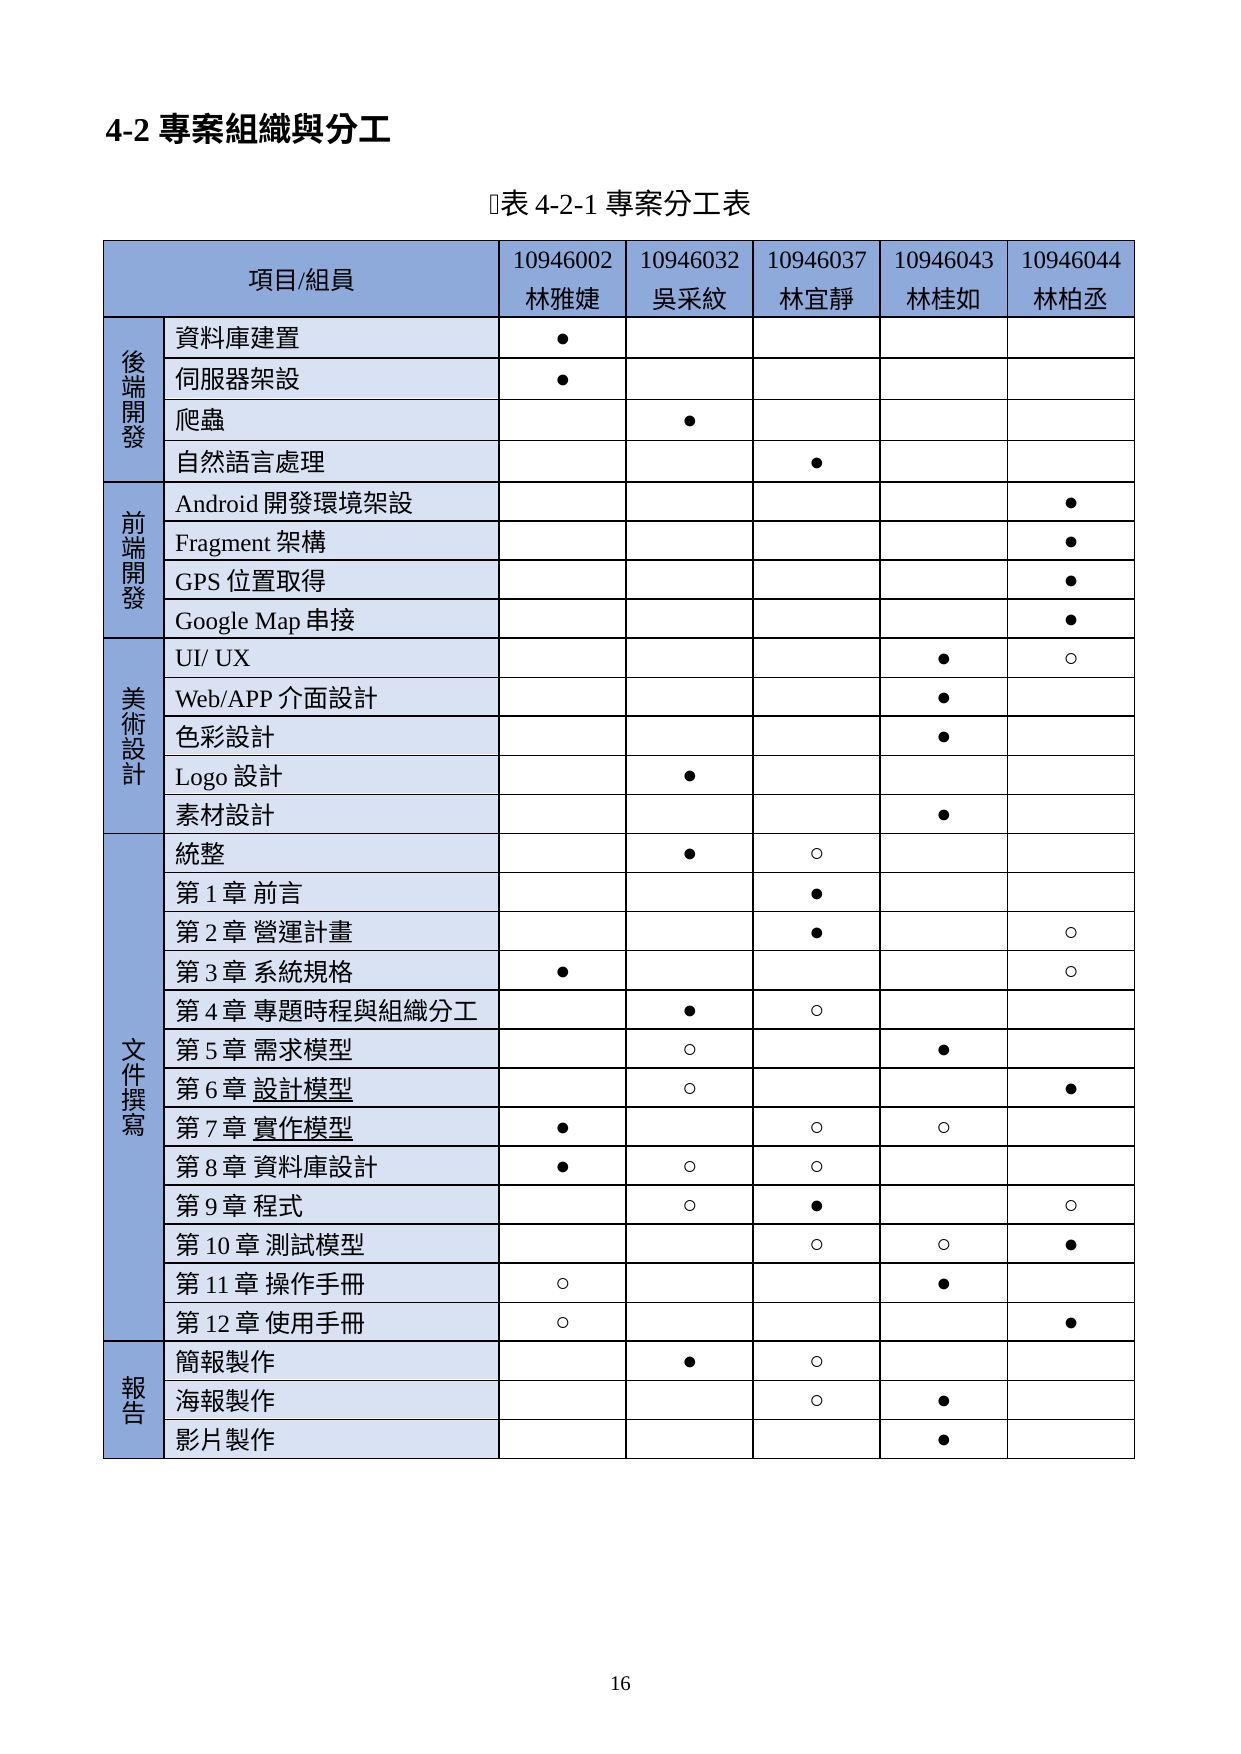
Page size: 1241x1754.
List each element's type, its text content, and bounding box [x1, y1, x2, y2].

table_cell 素材設計 [165, 795, 498, 833]
table_cell ● [1008, 600, 1134, 637]
table_cell ○ [627, 1186, 752, 1223]
table_cell 第4章 專題時程與組織分工 [165, 991, 498, 1028]
table_cell [754, 678, 879, 715]
table_cell [881, 359, 1007, 398]
table_cell [754, 1420, 879, 1458]
text 表4-2-1 專案分工表 [89, 164, 1152, 239]
table_cell [627, 441, 752, 481]
table_cell [1008, 441, 1134, 481]
table_cell [500, 1069, 625, 1106]
table_cell Google Map串接 [165, 600, 498, 637]
table_cell ● [1008, 483, 1134, 520]
table_cell [1008, 991, 1134, 1028]
table_cell [881, 991, 1007, 1028]
table_cell [881, 834, 1007, 872]
table_cell ○ [881, 1225, 1007, 1262]
table_cell [500, 991, 625, 1028]
table_cell ● [754, 441, 879, 481]
table_cell Web/APP介面設計 [165, 678, 498, 715]
table_cell ○ [627, 1030, 752, 1067]
table_cell [881, 756, 1007, 793]
table_header 10946043林桂如 [881, 241, 1007, 316]
table_cell 海報製作 [165, 1381, 498, 1418]
table_cell [754, 359, 879, 398]
table_cell ○ [754, 991, 879, 1028]
table_cell [754, 561, 879, 598]
table_cell ○ [754, 1342, 879, 1379]
table_cell [754, 1069, 879, 1106]
table_cell [627, 483, 752, 520]
table_cell [754, 951, 879, 989]
table_cell [500, 600, 625, 637]
table_cell ● [627, 834, 752, 872]
table_cell [754, 1030, 879, 1067]
table_cell ● [500, 951, 625, 989]
table_cell Android開發環境架設 [165, 483, 498, 520]
table_cell GPS位置取得 [165, 561, 498, 598]
table_cell 文件撰寫 [104, 834, 163, 1340]
table_cell [1008, 400, 1134, 440]
table_cell [1008, 1342, 1134, 1379]
table_cell UI/ UX [165, 639, 498, 676]
table_cell [754, 717, 879, 754]
table_cell ● [627, 1342, 752, 1379]
table_cell Fragment架構 [165, 522, 498, 559]
table_cell [627, 678, 752, 715]
table_cell [881, 1186, 1007, 1223]
table_cell 伺服器架設 [165, 359, 498, 398]
table_cell [1008, 1381, 1134, 1418]
table_cell [881, 600, 1007, 637]
table_cell [881, 1069, 1007, 1106]
table_cell [1008, 1264, 1134, 1301]
table_cell [500, 873, 625, 911]
table_cell [500, 561, 625, 598]
table_cell [1008, 795, 1134, 833]
table_cell ● [881, 1420, 1007, 1458]
table_cell ○ [754, 1381, 879, 1418]
table_cell [627, 639, 752, 676]
table_cell [1008, 1147, 1134, 1184]
table_cell [627, 359, 752, 398]
table_cell [881, 318, 1007, 357]
table_cell [627, 951, 752, 989]
table_cell [500, 483, 625, 520]
table_cell [754, 756, 879, 793]
table_cell 第6章 設計模型 [165, 1069, 498, 1106]
table_cell ○ [1008, 639, 1134, 676]
table_header 10946032吳采紋 [627, 241, 752, 316]
table_cell 第7章 實作模型 [165, 1108, 498, 1145]
table_cell 第9章 程式 [165, 1186, 498, 1223]
table_cell ● [500, 1108, 625, 1145]
table_cell ● [881, 1381, 1007, 1418]
table_cell ○ [1008, 951, 1134, 989]
table_cell ● [881, 717, 1007, 754]
table_cell [500, 1186, 625, 1223]
table_cell 第2章 營運計畫 [165, 912, 498, 950]
table_cell 第11章 操作手冊 [165, 1264, 498, 1301]
table_cell ● [881, 1030, 1007, 1067]
table_cell 美術設計 [104, 639, 163, 833]
table_cell ● [627, 756, 752, 793]
table_cell [500, 1420, 625, 1458]
table_cell ● [754, 873, 879, 911]
table_cell 後端開發 [104, 318, 163, 481]
table_cell [881, 1303, 1007, 1340]
table_cell [881, 483, 1007, 520]
table_cell [500, 522, 625, 559]
table_cell 自然語言處理 [165, 441, 498, 481]
table_cell [1008, 359, 1134, 398]
table_cell 統整 [165, 834, 498, 872]
table_cell ● [500, 1147, 625, 1184]
table_cell ○ [627, 1147, 752, 1184]
table_cell [1008, 678, 1134, 715]
table_cell ○ [627, 1069, 752, 1106]
table_cell 前端開發 [104, 483, 163, 637]
table_cell [627, 1225, 752, 1262]
table_cell ○ [1008, 912, 1134, 950]
table_cell [500, 1342, 625, 1379]
table_cell [881, 873, 1007, 911]
table_cell [500, 1381, 625, 1418]
table_cell [627, 1264, 752, 1301]
table_cell [1008, 1420, 1134, 1458]
table_cell ● [1008, 1069, 1134, 1106]
table_cell [1008, 1108, 1134, 1145]
table_cell 影片製作 [165, 1420, 498, 1458]
table_cell [627, 1420, 752, 1458]
table_cell [881, 1342, 1007, 1379]
table_cell [881, 1147, 1007, 1184]
table_cell [1008, 318, 1134, 357]
table_cell [881, 441, 1007, 481]
table_header 10946037林宜靜 [754, 241, 879, 316]
table_cell [1008, 717, 1134, 754]
table_cell ● [1008, 561, 1134, 598]
table_cell 資料庫建置 [165, 318, 498, 357]
table_cell 報告 [104, 1342, 163, 1458]
table_cell 第3章 系統規格 [165, 951, 498, 989]
table_cell [627, 1303, 752, 1340]
table_cell [627, 795, 752, 833]
table_cell [1008, 1030, 1134, 1067]
table_cell [881, 522, 1007, 559]
table_cell [881, 951, 1007, 989]
table_cell [500, 912, 625, 950]
table_cell ○ [1008, 1186, 1134, 1223]
table_cell [500, 678, 625, 715]
table_cell [500, 795, 625, 833]
table_cell [754, 1264, 879, 1301]
text 4-2 專案組織與分工 [89, 89, 1152, 164]
table_cell [500, 441, 625, 481]
table_cell [881, 561, 1007, 598]
table_cell ● [754, 1186, 879, 1223]
table_cell [627, 912, 752, 950]
table_cell [627, 318, 752, 357]
table_cell ○ [754, 834, 879, 872]
table_cell [627, 1108, 752, 1145]
table_cell [500, 834, 625, 872]
table_cell [754, 1303, 879, 1340]
table_cell [754, 639, 879, 676]
table_cell [754, 400, 879, 440]
table_cell ● [1008, 1225, 1134, 1262]
table_cell 爬蟲 [165, 400, 498, 440]
table_cell ○ [500, 1264, 625, 1301]
table_cell ● [500, 359, 625, 398]
table_cell ● [881, 639, 1007, 676]
table_cell 簡報製作 [165, 1342, 498, 1379]
table_cell [881, 400, 1007, 440]
table_cell ● [1008, 1303, 1134, 1340]
table_cell [500, 1030, 625, 1067]
table_cell [627, 561, 752, 598]
table_cell 色彩設計 [165, 717, 498, 754]
table_cell [754, 483, 879, 520]
table_cell [754, 600, 879, 637]
table_cell [754, 522, 879, 559]
table_cell [627, 600, 752, 637]
table_cell ○ [754, 1147, 879, 1184]
table_header 項目/組員 [104, 241, 498, 316]
table_cell [1008, 756, 1134, 793]
table_cell [627, 522, 752, 559]
table_cell 第1章 前言 [165, 873, 498, 911]
table_cell [1008, 834, 1134, 872]
table_cell 第12章 使用手冊 [165, 1303, 498, 1340]
table_cell [1008, 873, 1134, 911]
table_cell Logo設計 [165, 756, 498, 793]
table_cell 第10章 測試模型 [165, 1225, 498, 1262]
table_cell ● [1008, 522, 1134, 559]
table_cell ● [627, 991, 752, 1028]
table_cell [500, 400, 625, 440]
table_cell [881, 912, 1007, 950]
table_cell ○ [881, 1108, 1007, 1145]
table_cell [500, 1225, 625, 1262]
table_cell ○ [754, 1108, 879, 1145]
table_cell [627, 873, 752, 911]
table_cell ○ [754, 1225, 879, 1262]
table_cell [500, 717, 625, 754]
table_cell [754, 795, 879, 833]
table_cell ● [754, 912, 879, 950]
table_header 10946044林柏丞 [1008, 241, 1134, 316]
table_cell [500, 756, 625, 793]
table_cell ● [881, 795, 1007, 833]
table_cell ● [881, 678, 1007, 715]
table_cell ● [627, 400, 752, 440]
table_cell [627, 1381, 752, 1418]
table_header 10946002林雅婕 [500, 241, 625, 316]
table_cell ● [500, 318, 625, 357]
table_cell [500, 639, 625, 676]
table_cell 第8章 資料庫設計 [165, 1147, 498, 1184]
table_cell 第5章 需求模型 [165, 1030, 498, 1067]
table_cell [754, 318, 879, 357]
table_cell ○ [500, 1303, 625, 1340]
table_cell [627, 717, 752, 754]
table_cell ● [881, 1264, 1007, 1301]
